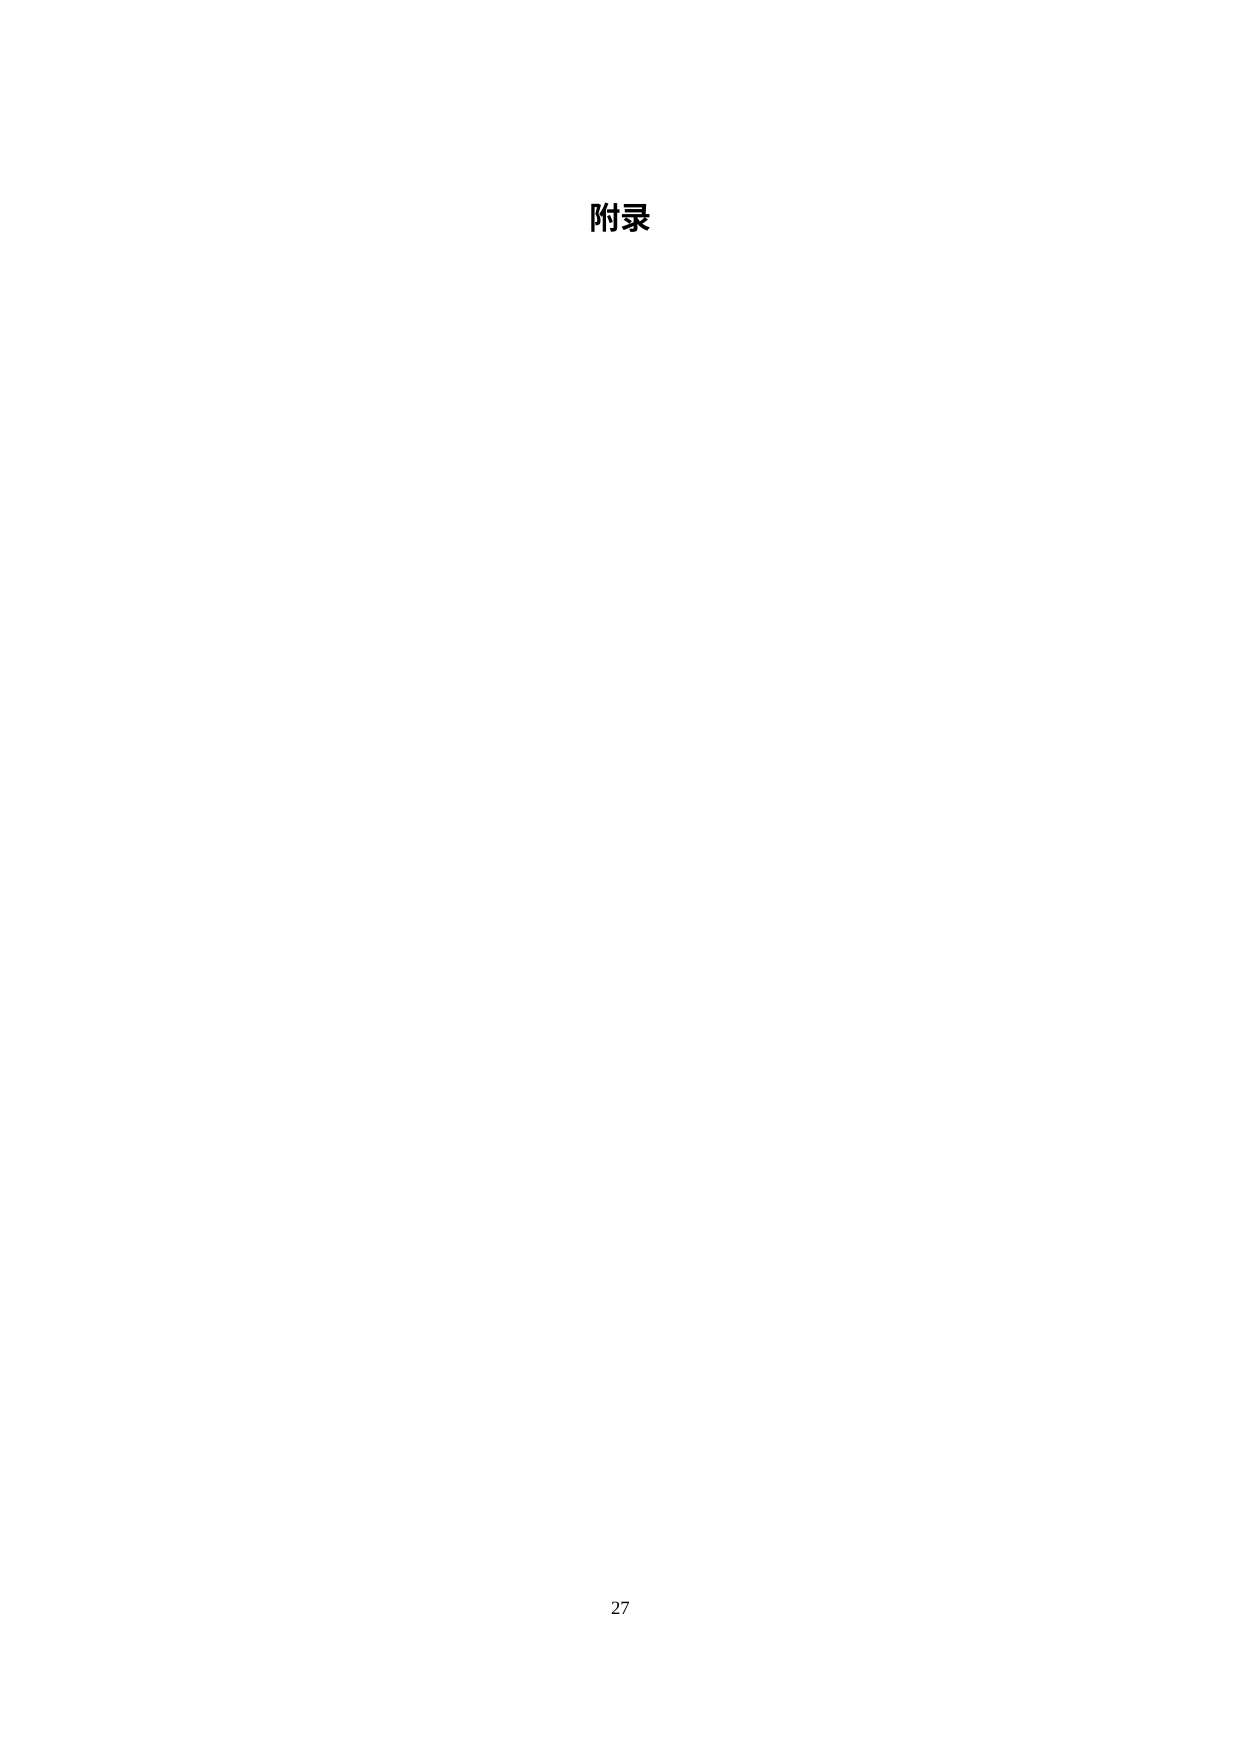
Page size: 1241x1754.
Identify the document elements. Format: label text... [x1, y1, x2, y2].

subtitle 附录 [187, 183, 1053, 248]
